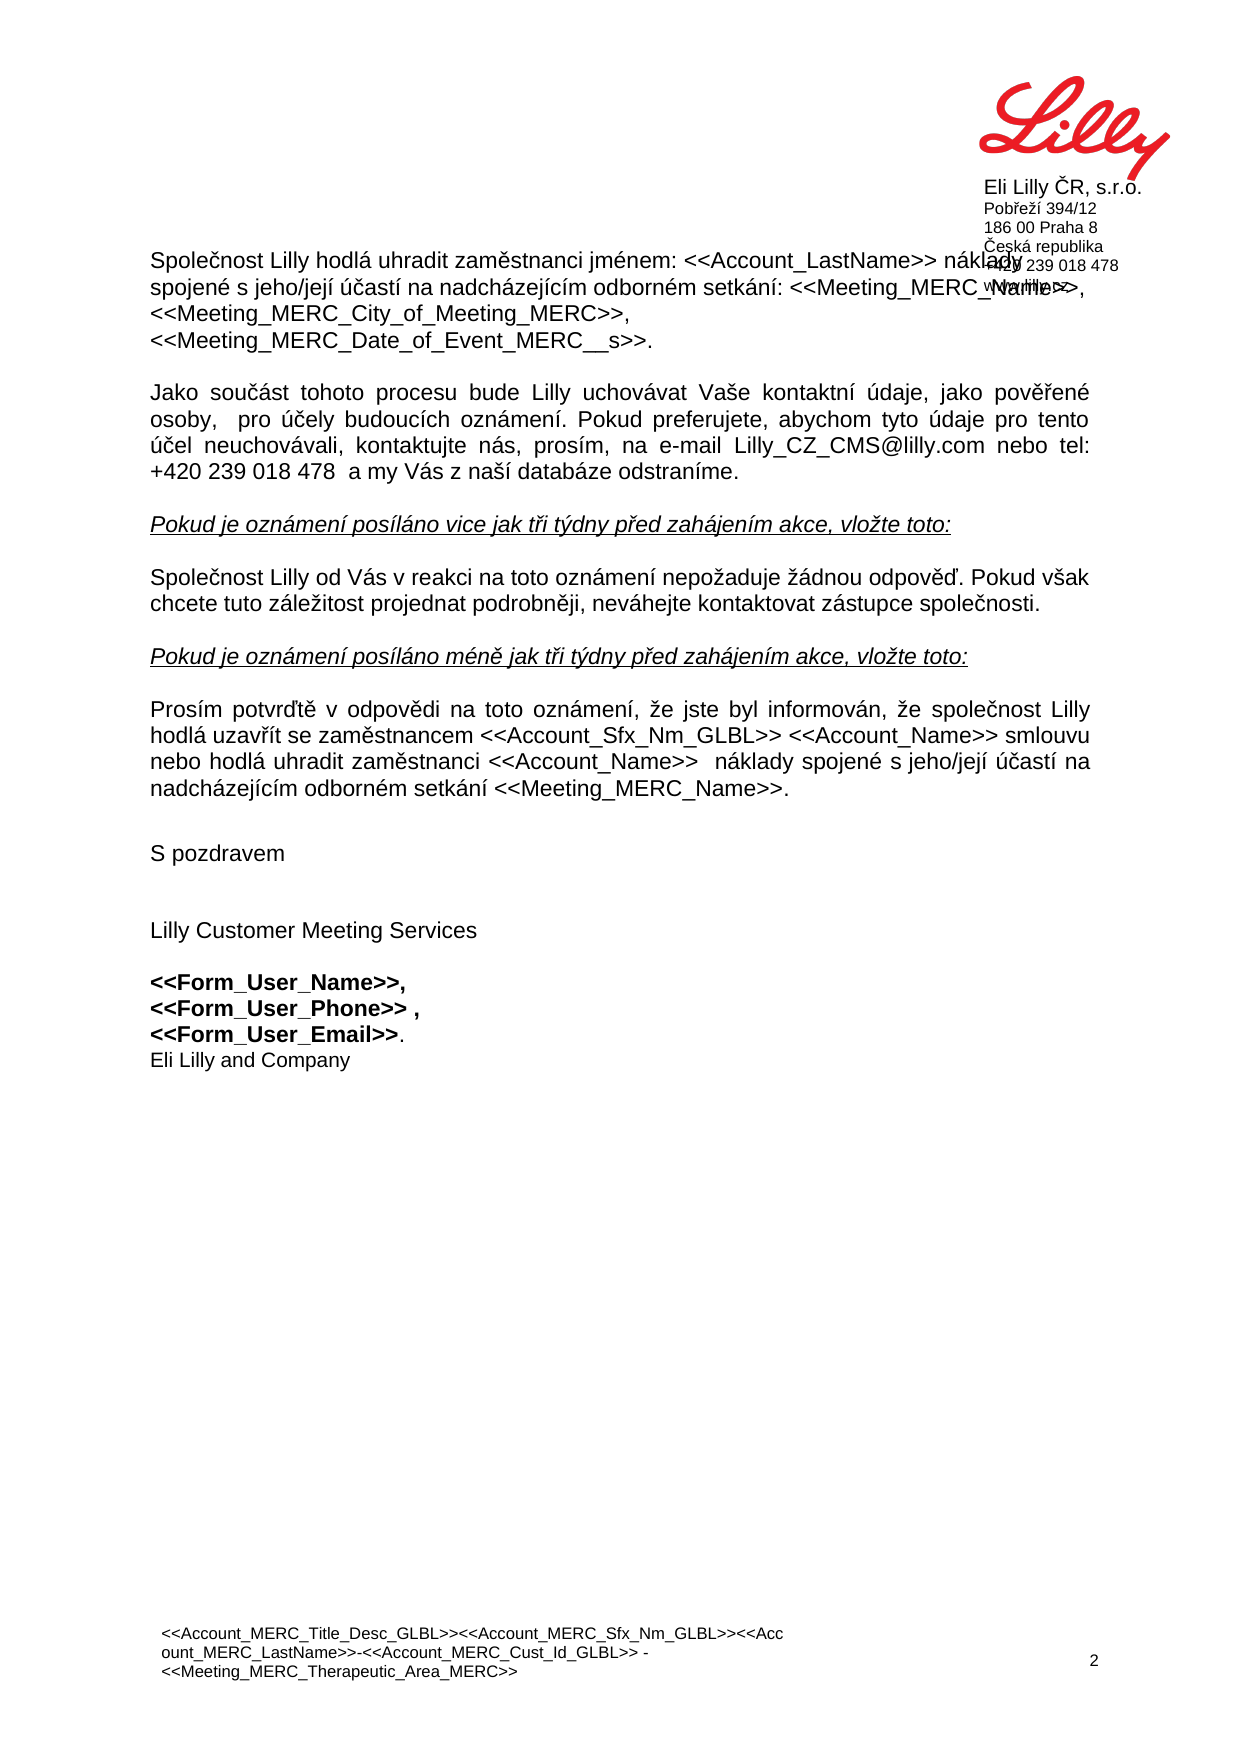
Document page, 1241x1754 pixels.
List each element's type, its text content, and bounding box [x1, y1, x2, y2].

text <<Form_User_Phone>> , [150, 995, 1090, 1021]
text Společnost Lilly hodlá uhradit zaměstnanci jménem: <<Account_LastName>> náklady spojené s jeho/její účastí na nadcházejícím odborném setkání: <<Meeting_MERC_Name>>, <<Meeting_MERC_City_of_Meeting_MERC>>, <<Meeting_MERC_Date_of_Event_MERC__s>>. [150, 247, 1090, 353]
text Pokud je oznámení posíláno méně jak tři týdny před zahájením akce, vložte toto: [150, 643, 1090, 669]
text S pozdravem [150, 840, 1090, 866]
text <<Form_User_Name>>, [150, 968, 1090, 995]
text <<Form_User_Email>>. Eli Lilly and Company [150, 1021, 1090, 1072]
text Lilly Customer Meeting Services [150, 917, 1090, 944]
text Prosím potvrďtě v odpovědi na toto oznámení, že jste byl informován, že společnost Lilly hodlá uzavřít se zaměstnancem <<Account_Sfx_Nm_GLBL>> <<Account_Name>> smlouvu nebo hodlá uhradit zaměstnanci <<Account_Name>> náklady spojené s jeho/její účastí na nadcházejícím odborném setkání <<Meeting_MERC_Name>>. [150, 696, 1090, 801]
text Jako součást tohoto procesu bude Lilly uchovávat Vaše kontaktní údaje, jako pověřené osoby, pro účely budoucích oznámení. Pokud preferujete, abychom tyto údaje pro tento účel neuchovávali, kontaktujte nás, prosím, na e-mail Lilly_CZ_CMS@lilly.com nebo tel: +420 239 018 478 a my Vás z naší databáze odstraníme. [150, 379, 1090, 485]
text Společnost Lilly od Vás v reakci na toto oznámení nepožaduje žádnou odpověď. Pokud však chcete tuto záležitost projednat podrobněji, neváhejte kontaktovat zástupce společnosti. [150, 564, 1090, 616]
picture [979, 76, 1171, 181]
text Pokud je oznámení posíláno vice jak tři týdny před zahájením akce, vložte toto: [150, 511, 1090, 537]
